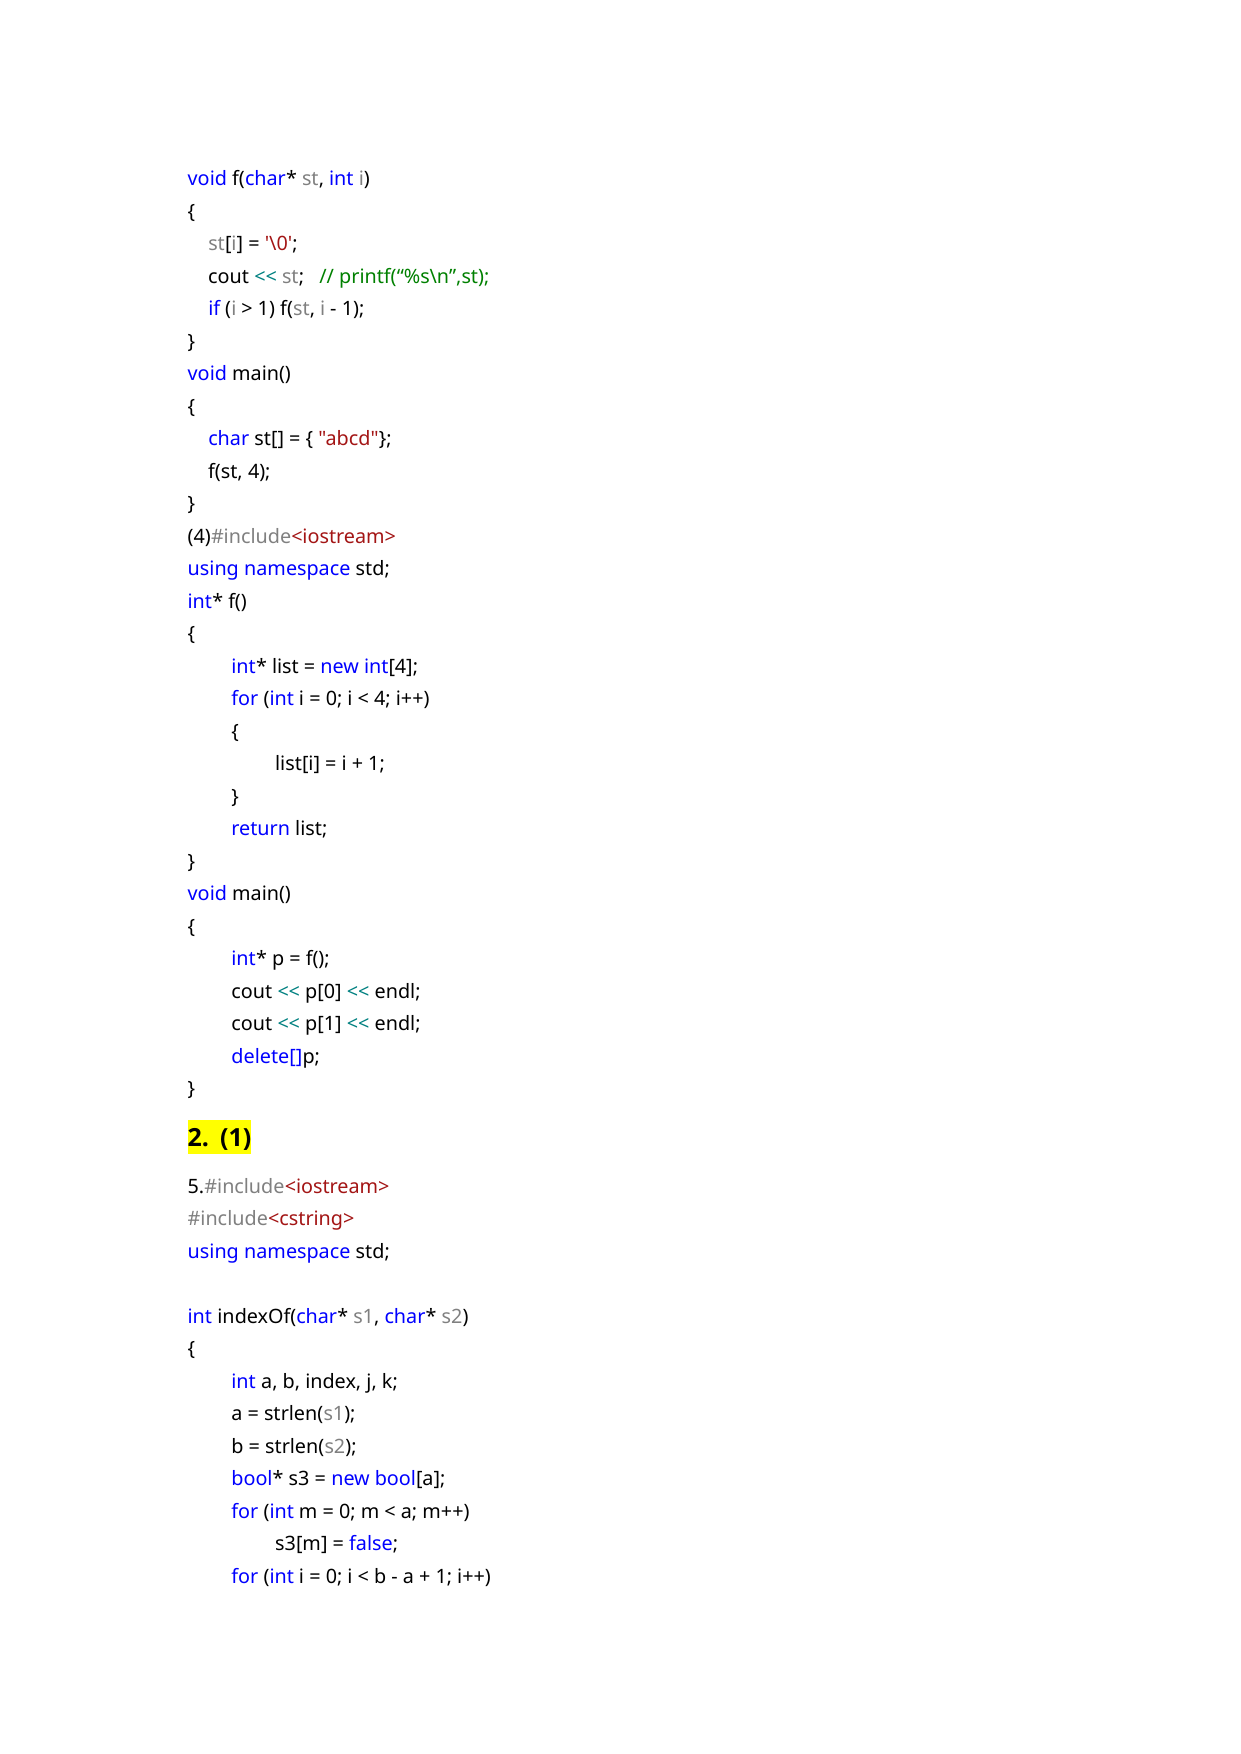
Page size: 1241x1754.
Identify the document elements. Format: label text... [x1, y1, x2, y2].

text for (int i = 0; i < 4; i++) [187, 682, 1053, 714]
text return list; [187, 812, 1053, 844]
text int* f() [187, 584, 1053, 617]
text cout << p[0] << endl; [187, 974, 1053, 1007]
text { [187, 1332, 1053, 1364]
text b = strlen(s2); [187, 1429, 1053, 1462]
text { [187, 714, 1053, 747]
text int indexOf(char* s1, char* s2) [187, 1299, 1053, 1332]
text { [187, 389, 1053, 422]
text } [187, 844, 1053, 877]
text { [187, 909, 1053, 942]
text using namespace std; [187, 552, 1053, 584]
text (4)#include<iostream> [187, 519, 1053, 552]
text for (int i = 0; i < b - a + 1; i++) [187, 1559, 1053, 1592]
text st[i] = '\0'; [187, 227, 1053, 259]
text for (int m = 0; m < a; m++) [187, 1494, 1053, 1527]
text char st[] = { "abcd"}; [187, 422, 1053, 454]
text a = strlen(s1); [187, 1397, 1053, 1429]
text #include<cstring> [187, 1202, 1053, 1234]
list (1) [187, 1104, 1053, 1169]
text } [187, 324, 1053, 357]
text void f(char* st, int i) [187, 162, 1053, 194]
text } [187, 487, 1053, 519]
text f(st, 4); [187, 454, 1053, 487]
text list[i] = i + 1; [187, 747, 1053, 779]
text int* p = f(); [187, 942, 1053, 974]
text 5.#include<iostream> [187, 1169, 1053, 1202]
text { [187, 194, 1053, 227]
text } [187, 779, 1053, 812]
text if (i > 1) f(st, i - 1); [187, 292, 1053, 324]
text { [187, 617, 1053, 649]
text cout << st; // printf(“%s\n”,st); [187, 259, 1053, 292]
text } [187, 1072, 1053, 1104]
text void main() [187, 877, 1053, 909]
text delete[]p; [187, 1039, 1053, 1072]
text using namespace std; [187, 1234, 1053, 1267]
text int a, b, index, j, k; [187, 1364, 1053, 1397]
text cout << p[1] << endl; [187, 1007, 1053, 1039]
text void main() [187, 357, 1053, 389]
text int* list = new int[4]; [187, 649, 1053, 682]
text bool* s3 = new bool[a]; [187, 1462, 1053, 1494]
text s3[m] = false; [187, 1527, 1053, 1559]
